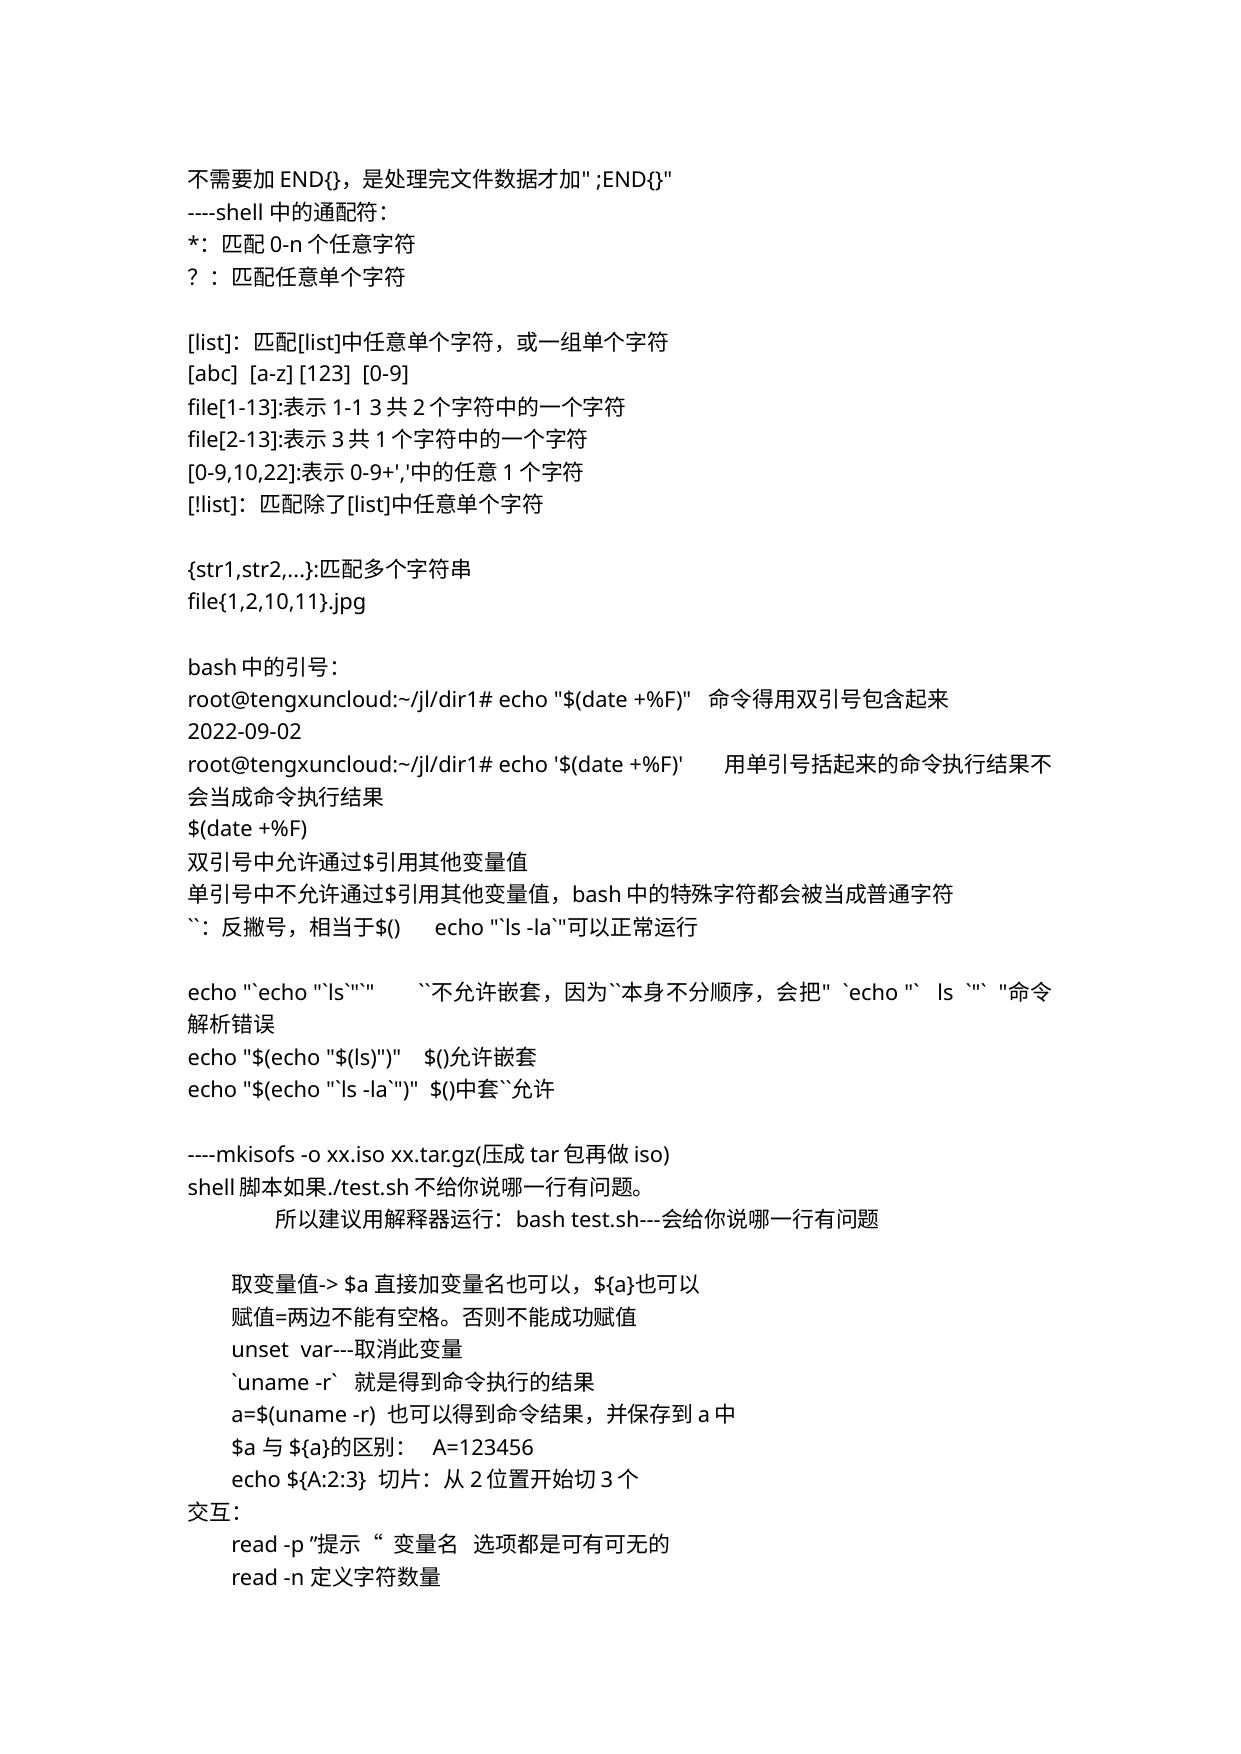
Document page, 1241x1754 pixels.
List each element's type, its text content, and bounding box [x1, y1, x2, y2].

text [!list]：匹配除了[list]中任意单个字符 [187, 487, 1053, 519]
text 单引号中不允许通过$引用其他变量值，bash中的特殊字符都会被当成普通字符 [187, 877, 1053, 909]
text 双引号中允许通过$引用其他变量值 [187, 844, 1053, 877]
text [0-9,10,22]:表示0-9+','中的任意1个字符 [187, 454, 1053, 487]
text bash中的引号： [187, 649, 1053, 682]
text echo "$(echo "`ls -la`")" $()中套``允许 [187, 1072, 1053, 1104]
text 所以建议用解释器运行：bash test.sh---会给你说哪一行有问题 [187, 1202, 1053, 1234]
text [abc] [a-z] [123] [0-9] [187, 357, 1053, 389]
text read -n 定义字符数量 [187, 1559, 1053, 1592]
text file{1,2,10,11}.jpg [187, 584, 1053, 617]
text shell脚本如果./test.sh不给你说哪一行有问题。 [187, 1169, 1053, 1202]
text 赋值=两边不能有空格。否则不能成功赋值 [187, 1299, 1053, 1332]
text $(date +%F) [187, 812, 1053, 844]
text root@tengxuncloud:~/jl/dir1# echo "$(date +%F)" 命令得用双引号包含起来 [187, 682, 1053, 714]
text root@tengxuncloud:~/jl/dir1# echo '$(date +%F)' 用单引号括起来的命令执行结果不会当成命令执行结果 [187, 747, 1053, 812]
text [list]：匹配[list]中任意单个字符，或一组单个字符 [187, 324, 1053, 357]
text echo ${A:2:3} 切片：从2位置开始切3个 [187, 1462, 1053, 1494]
text awk 'BEGIN{sum=0;for(i=1;i<=10;i++) {sum=sum+i};print sum}' 最后的print不需要加END{}，是处理完文件数据才加" ;END{}" [187, 162, 1053, 194]
text ``：反撇号，相当于$() echo "`ls -la`"可以正常运行 [187, 909, 1053, 942]
text 交互： [187, 1494, 1053, 1527]
text 2022-09-02 [187, 714, 1053, 747]
text file[2-13]:表示3共1个字符中的一个字符 [187, 422, 1053, 454]
text `uname -r` 就是得到命令执行的结果 [187, 1364, 1053, 1397]
text a=$(uname -r) 也可以得到命令结果，并保存到a中 [187, 1397, 1053, 1429]
text ----shell 中的通配符： [187, 194, 1053, 227]
text file[1-13]:表示1-1 3共2个字符中的一个字符 [187, 389, 1053, 422]
text {str1,str2,...}:匹配多个字符串 [187, 552, 1053, 584]
text unset var---取消此变量 [187, 1332, 1053, 1364]
text ？：匹配任意单个字符 [187, 259, 1053, 292]
text echo "$(echo "$(ls)")" $()允许嵌套 [187, 1039, 1053, 1072]
text *：匹配0-n个任意字符 [187, 227, 1053, 259]
text echo "`echo "`ls`"`" ``不允许嵌套，因为``本身不分顺序，会把" `echo "` ls `"` "命令解析错误 [187, 974, 1053, 1039]
text $a 与 ${a}的区别： A=123456 [187, 1429, 1053, 1462]
text read -p ”提示“ 变量名 选项都是可有可无的 [187, 1527, 1053, 1559]
text 取变量值-> $a 直接加变量名也可以，${a}也可以 [187, 1267, 1053, 1299]
text ----mkisofs -o xx.iso xx.tar.gz(压成tar包再做iso) [187, 1137, 1053, 1169]
